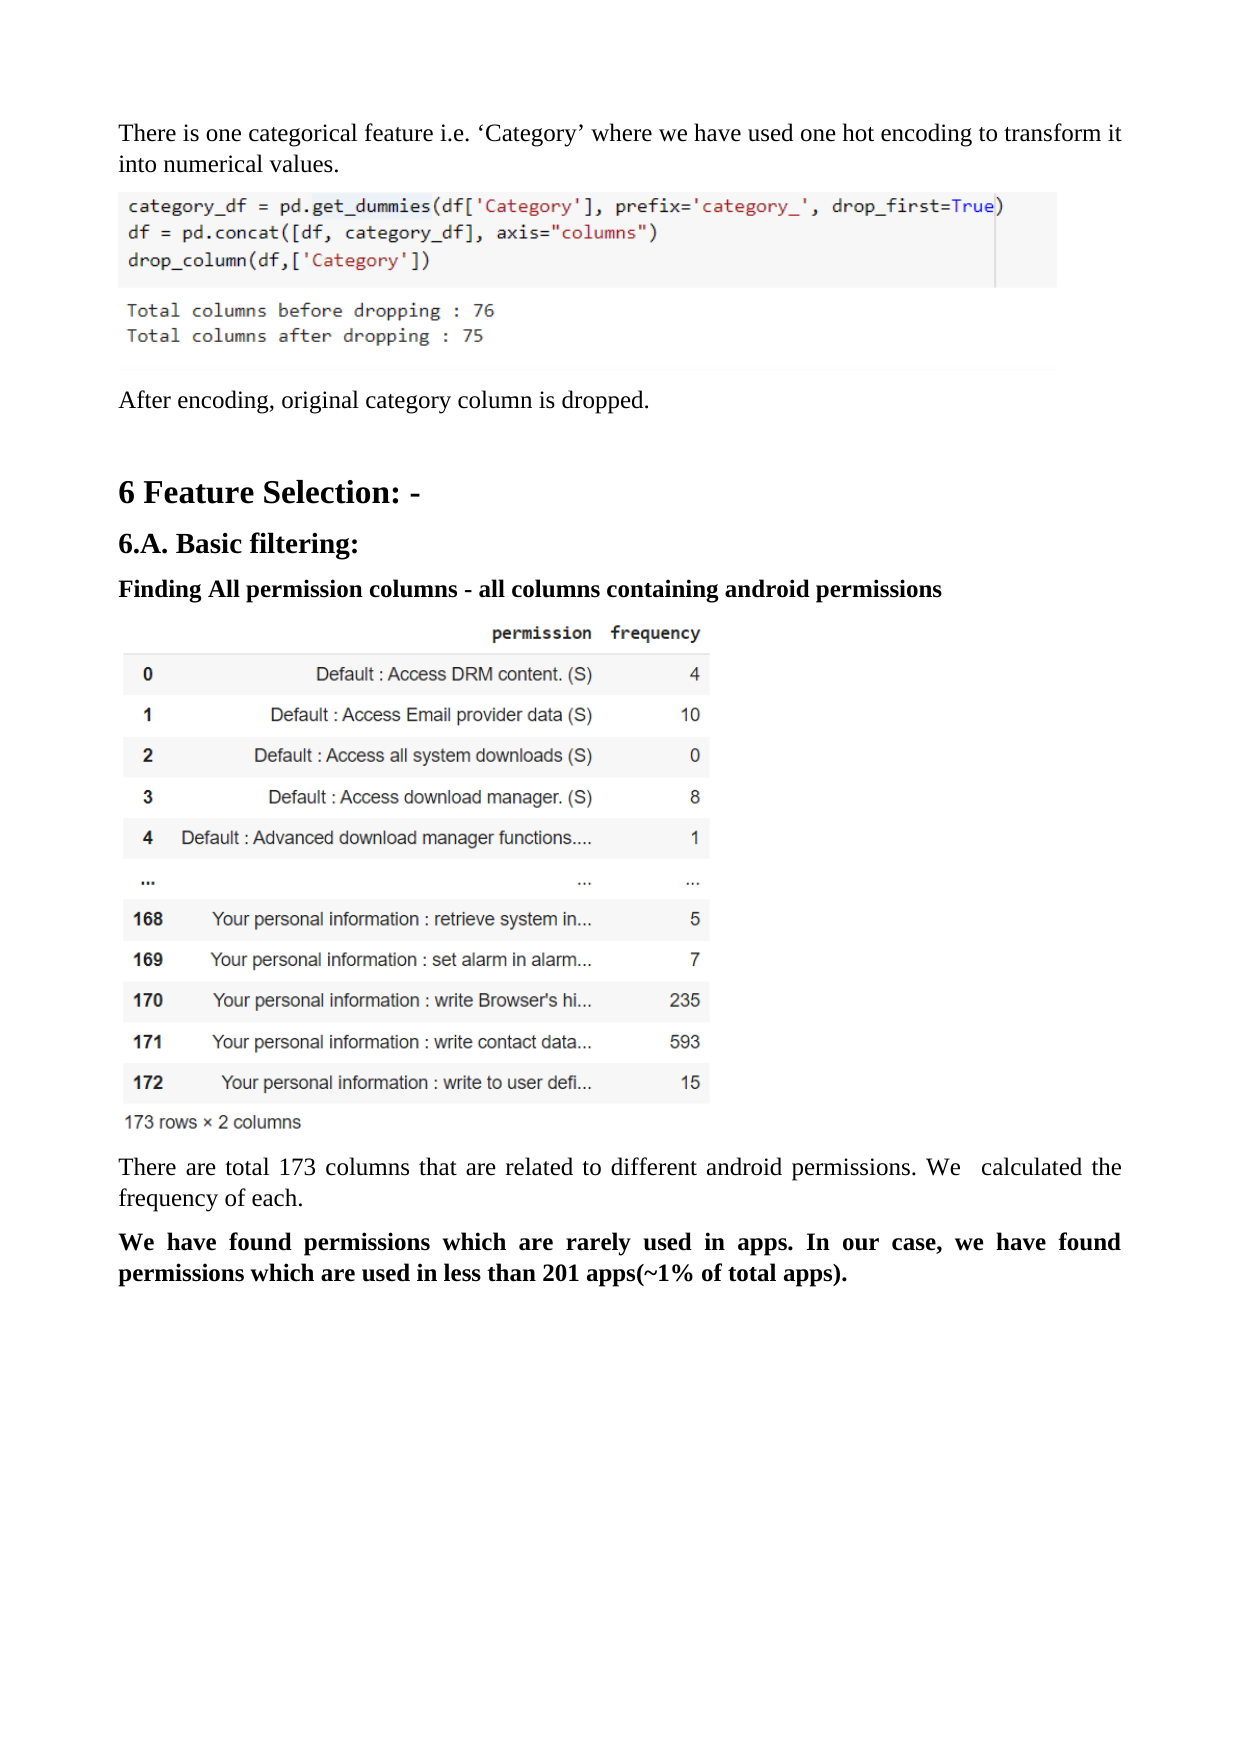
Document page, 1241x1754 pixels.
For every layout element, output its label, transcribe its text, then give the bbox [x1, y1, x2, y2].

text 6.A. Basic filtering: [118, 526, 1122, 559]
text There is one categorical feature i.e. ‘Category’ where we have used one hot encoding to transform it into numerical values. [118, 118, 1122, 178]
text 6 Feature Selection: - [118, 472, 1122, 510]
text We have found permissions which are rarely used in apps. In our case, we have found permissions which are used in less than 201 apps(~1% of total apps). [118, 1227, 1122, 1286]
text Finding All permission columns - all columns containing android permissions [118, 574, 1122, 603]
text There are total 173 columns that are related to different android permissions. We calculated the frequency of each. [118, 1152, 1122, 1212]
picture [118, 618, 743, 1138]
picture [118, 192, 1057, 371]
text After encoding, original category column is dropped. [118, 385, 1122, 414]
